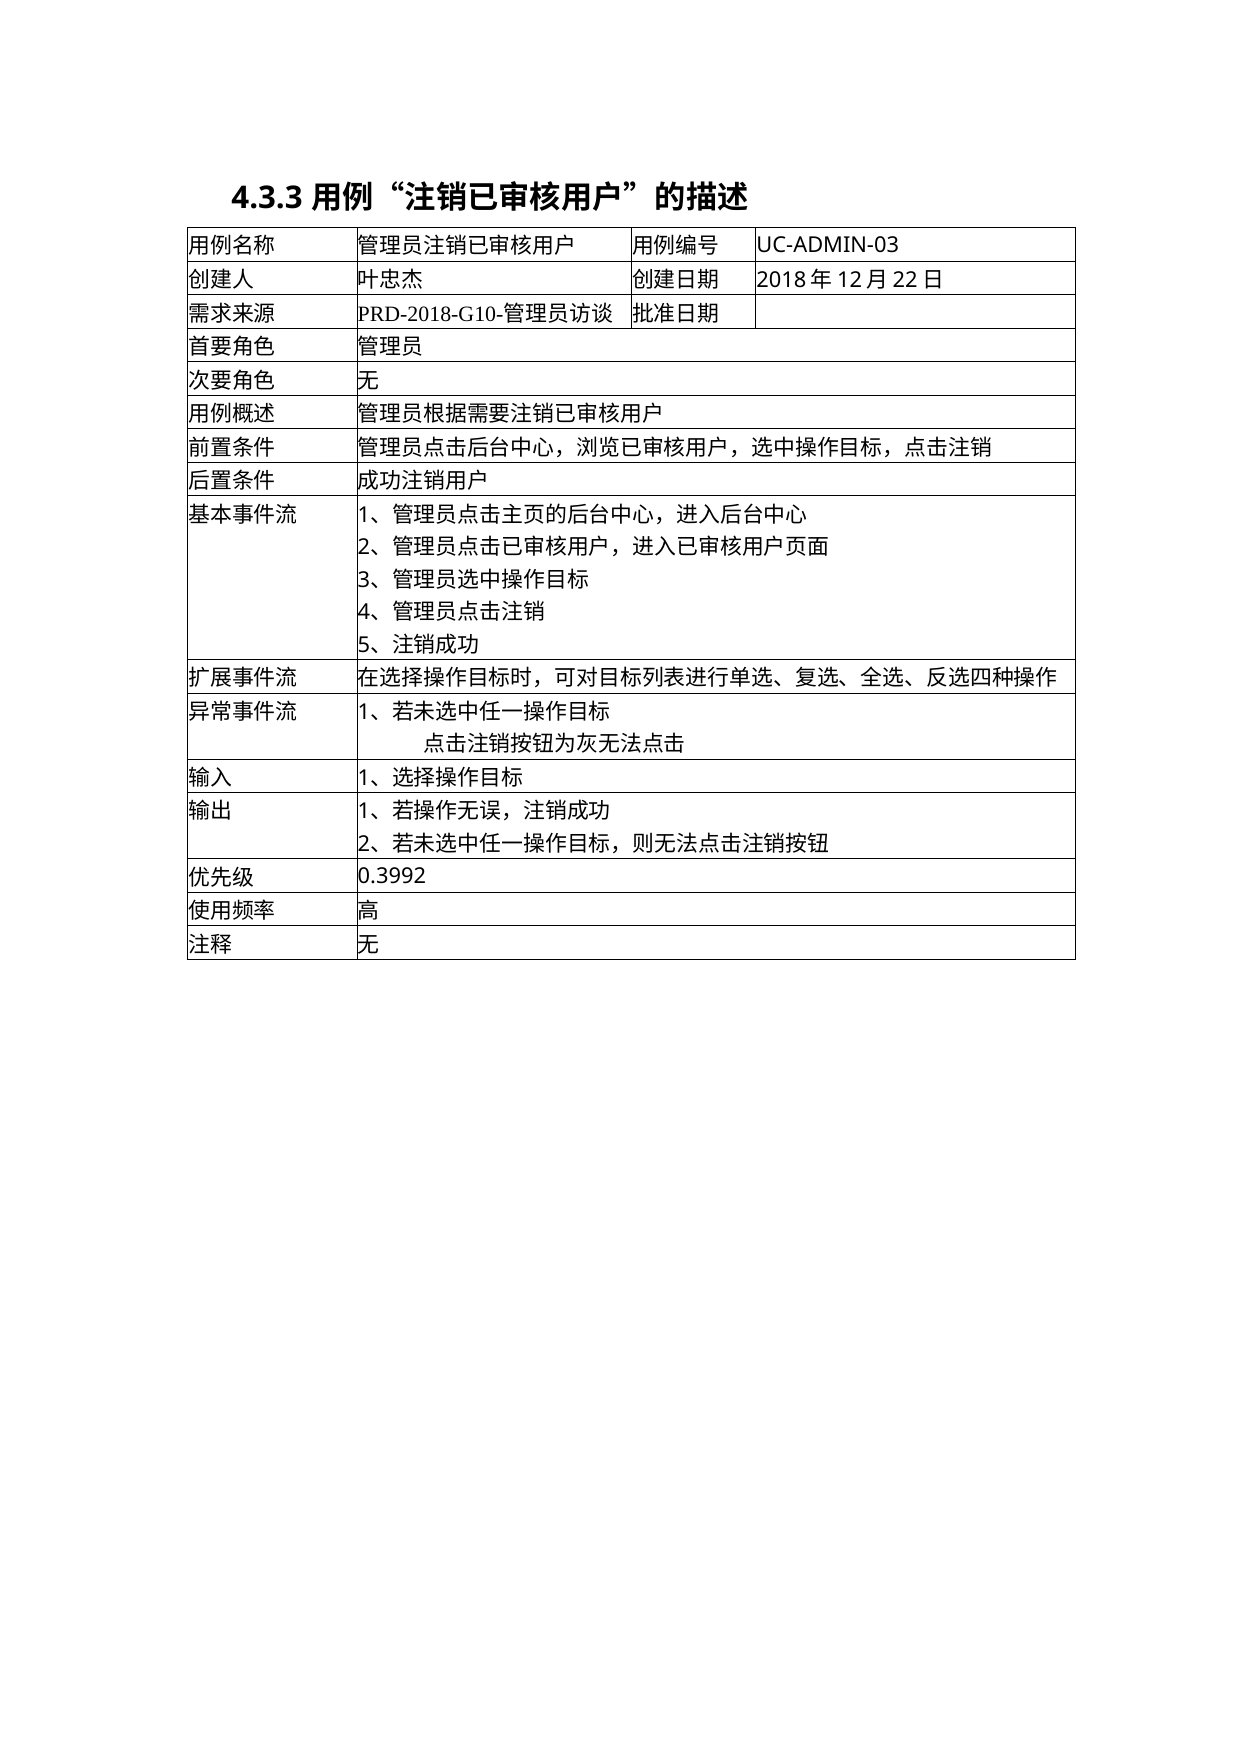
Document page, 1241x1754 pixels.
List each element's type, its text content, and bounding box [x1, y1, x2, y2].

table_cell 优先级 [188, 859, 357, 892]
table_cell 1、若未选中任一操作目标 点击注销按钮为灰无法点击 [358, 694, 1075, 758]
table_header 用例编号 [632, 228, 755, 261]
table_cell 在选择操作目标时，可对目标列表进行单选、复选、全选、反选四种操作 [358, 660, 1075, 692]
table_cell 2018年12月22日 [756, 262, 1075, 294]
table_cell 需求来源 [188, 295, 357, 328]
table_cell 管理员根据需要注销已审核用户 [358, 396, 1075, 428]
table_header UC-ADMIN-03 [756, 228, 1075, 261]
table_cell PRD-2018-G10-管理员访谈 [358, 295, 631, 328]
table_cell 无 [358, 926, 1075, 959]
table_cell 注释 [188, 926, 357, 959]
table_cell 用例概述 [188, 396, 357, 428]
table_cell 无 [358, 362, 1075, 395]
table_cell 扩展事件流 [188, 660, 357, 692]
table_cell 创建日期 [632, 262, 755, 294]
table_cell 1、若操作无误，注销成功 2、若未选中任一操作目标，则无法点击注销按钮 [358, 793, 1075, 858]
table_cell 高 [358, 893, 1075, 925]
table_cell 输出 [188, 793, 357, 858]
table_cell 前置条件 [188, 429, 357, 462]
table_cell 管理员 [358, 329, 1075, 361]
table_header 管理员注销已审核用户 [358, 228, 631, 261]
table_cell 后置条件 [188, 463, 357, 495]
table_cell 创建人 [188, 262, 357, 294]
table_cell 异常事件流 [188, 694, 357, 758]
table_cell 0.3992 [358, 859, 1075, 892]
table_cell 首要角色 [188, 329, 357, 361]
table_cell 管理员点击后台中心，浏览已审核用户，选中操作目标，点击注销 [358, 429, 1075, 462]
table_cell 次要角色 [188, 362, 357, 395]
subtitle 4.3.3 用例“注销已审核用户”的描述 [187, 162, 1053, 227]
table_cell 使用频率 [188, 893, 357, 925]
table_cell 基本事件流 [188, 496, 357, 659]
table_cell 1、选择操作目标 [358, 760, 1075, 792]
table_cell 1、管理员点击主页的后台中心，进入后台中心 2、管理员点击已审核用户，进入已审核用户页面 3、管理员选中操作目标 4、管理员点击注销 5、注销成功 [358, 496, 1075, 659]
table_header 用例名称 [188, 228, 357, 261]
table_cell 叶忠杰 [358, 262, 631, 294]
table_cell 批准日期 [632, 295, 755, 328]
table_cell 成功注销用户 [358, 463, 1075, 495]
table_cell 输入 [188, 760, 357, 792]
table_cell [756, 295, 1075, 328]
